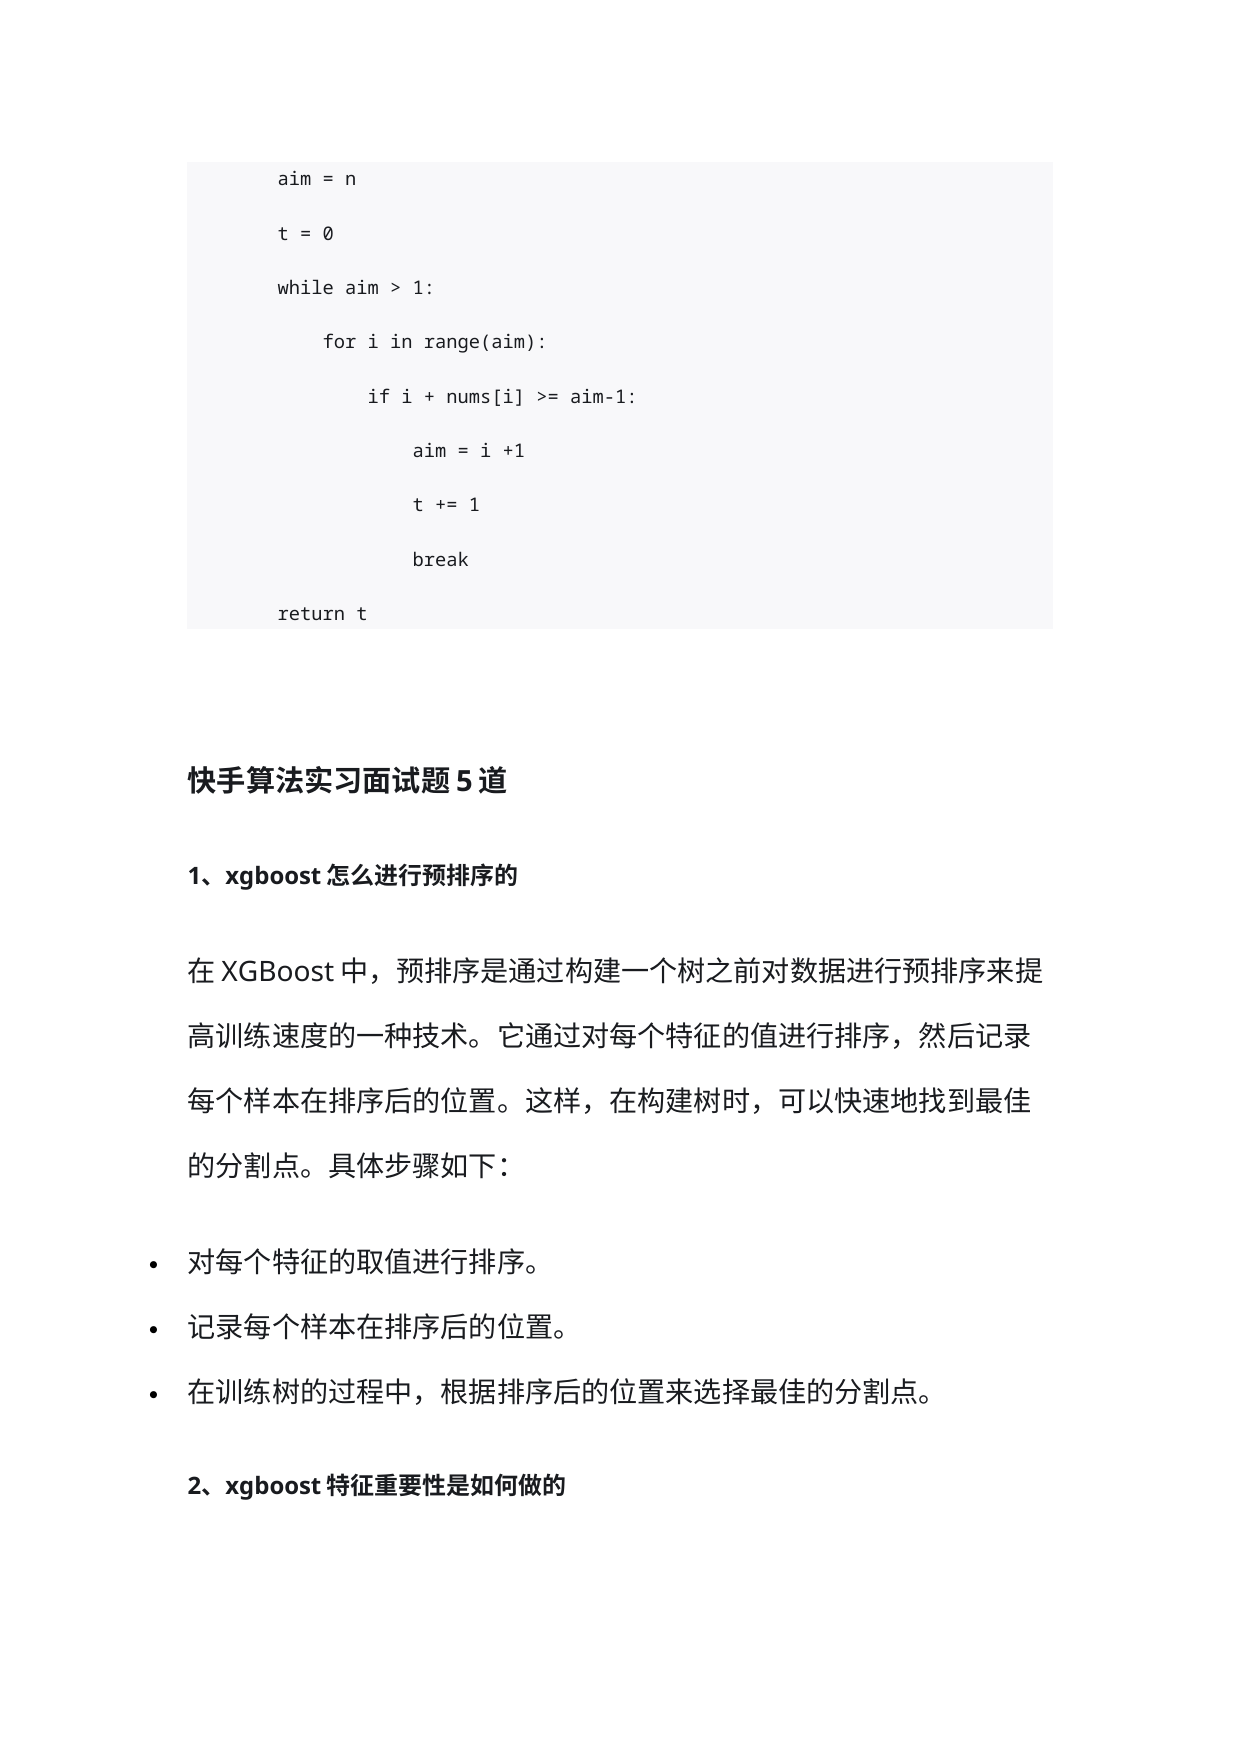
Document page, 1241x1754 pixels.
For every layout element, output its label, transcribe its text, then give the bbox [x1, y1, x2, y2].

text return t [187, 597, 1053, 629]
text aim = i +1 [187, 434, 1053, 466]
subtitle 快手算法实习面试题5道 [187, 746, 1053, 811]
subtitle 1、xgboost怎么进行预排序的 [187, 841, 1053, 906]
text t += 1 [187, 488, 1053, 521]
list 记录每个样本在排序后的位置。 [150, 1293, 1053, 1358]
text t = 0 [187, 216, 1053, 249]
text while aim > 1: [187, 271, 1053, 303]
text break [187, 543, 1053, 575]
list 对每个特征的取值进行排序。 [150, 1228, 1053, 1293]
text if i + nums[i] >= aim-1: [187, 379, 1053, 412]
subtitle 2、xgboost特征重要性是如何做的 [187, 1452, 1053, 1517]
text for i in range(aim): [187, 325, 1053, 358]
text aim = n [187, 162, 1053, 194]
text 在XGBoost中，预排序是通过构建一个树之前对数据进行预排序来提高训练速度的一种技术。它通过对每个特征的值进行排序，然后记录每个样本在排序后的位置。这样，在构建树时，可以快速地找到最佳的分割点。具体步骤如下： [187, 937, 1053, 1197]
list 在训练树的过程中，根据排序后的位置来选择最佳的分割点。 [150, 1358, 1053, 1423]
